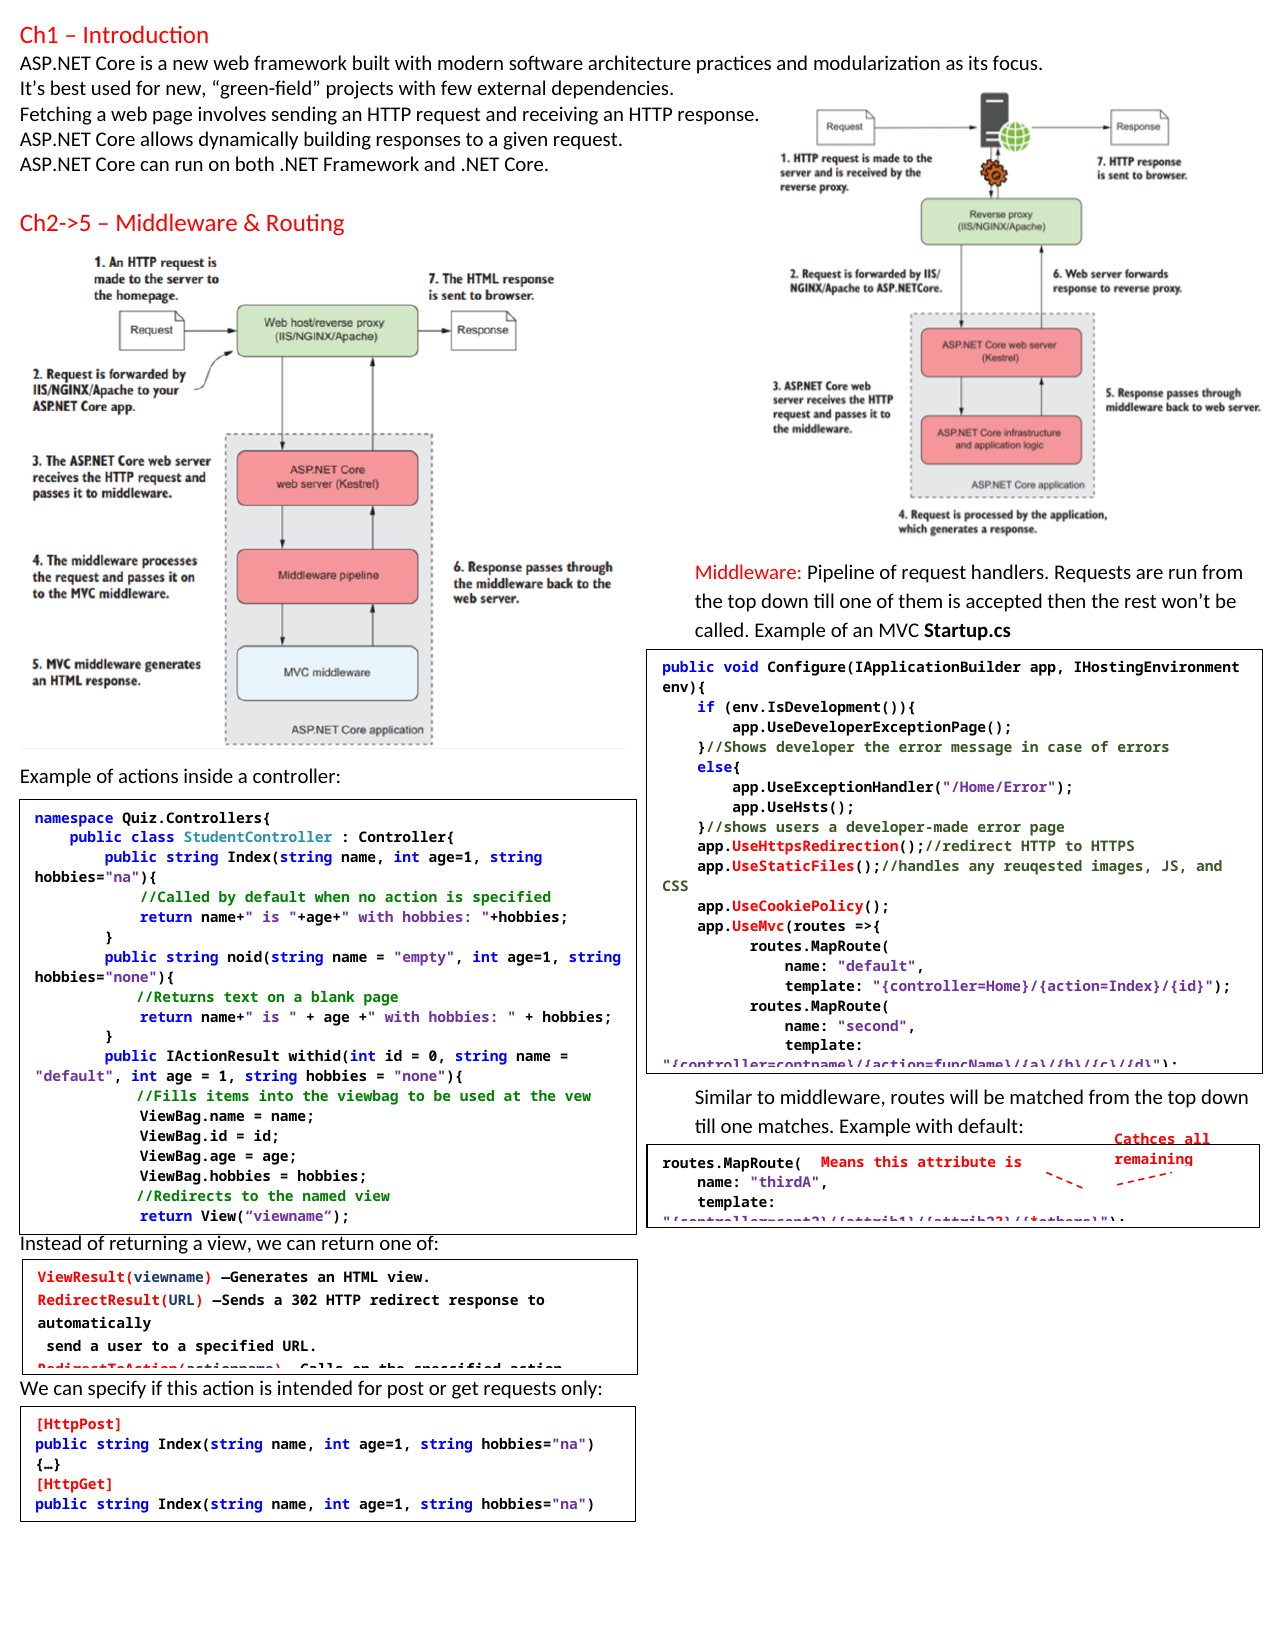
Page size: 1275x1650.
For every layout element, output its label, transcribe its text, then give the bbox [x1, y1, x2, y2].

text till one matches. Example with default: [637, 1113, 1256, 1138]
text We can specify if this action is intended for post or get requests only: [19, 1376, 1256, 1401]
text ASP.NET Core is a new web framework built with modern software architecture practices and modularization as its focus. [19, 50, 1256, 75]
text Middleware: Pipeline of request handlers. Requests are run from [626, 559, 1256, 584]
text Instead of returning a view, we can return one of: [19, 1230, 1256, 1255]
text Ch1 – Introduction [19, 19, 1256, 50]
text Fetching a web page involves sending an HTTP request and receiving an HTTP response. [19, 101, 768, 126]
text Ch2->5 – Middleware & Routing [19, 208, 768, 238]
picture [768, 77, 1275, 551]
picture [19, 250, 626, 749]
text ASP.NET Core allows dynamically building responses to a given request. [19, 126, 768, 152]
text called. Example of an MVC Startup.cs [626, 617, 1256, 643]
text the top down till one of them is accepted then the rest won’t be [626, 588, 1256, 613]
text Similar to middleware, routes will be matched from the top down [637, 1084, 1256, 1109]
text Example of actions inside a controller: [19, 763, 646, 788]
text It’s best used for new, “green-field” projects with few external dependencies. [19, 75, 1256, 101]
text ASP.NET Core can run on both .NET Framework and .NET Core. [19, 152, 768, 177]
